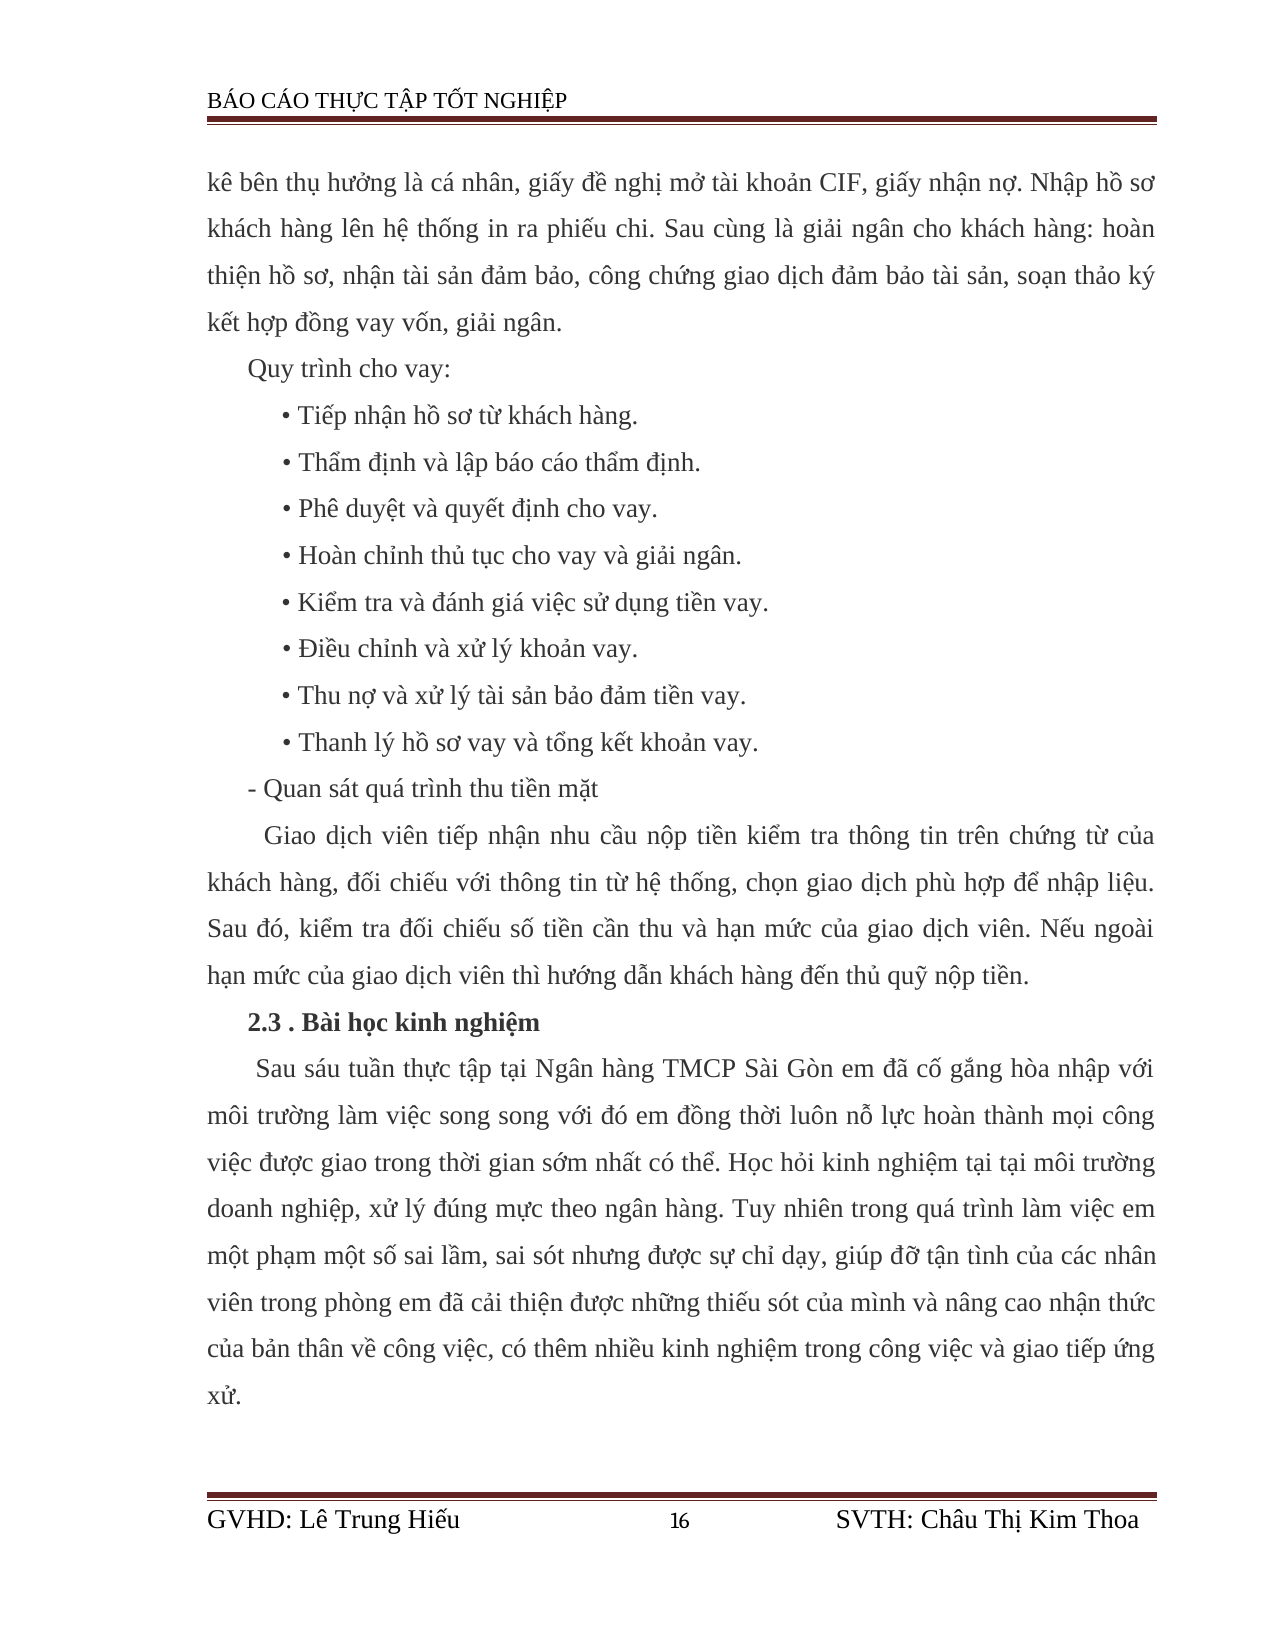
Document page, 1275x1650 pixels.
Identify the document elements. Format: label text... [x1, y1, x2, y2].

text • Thu nợ và xử lý tài sản bảo đảm tiền vay. [207, 679, 1157, 710]
text 2.3 . Bài học kinh nghiệm [207, 1006, 1157, 1037]
text • Thẩm định và lập báo cáo thẩm định. [207, 446, 1157, 477]
text - Quan sát quá trình thu tiền mặt [207, 772, 1157, 804]
text • Phê duyệt và quyết định cho vay. [207, 492, 1157, 524]
text • Kiểm tra và đánh giá việc sử dụng tiền vay. [207, 586, 1157, 617]
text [207, 166, 1157, 337]
text Sau sáu tuần thực tập tại Ngân hàng TMCP Sài Gòn em đã cố gắng hòa nhập với môi trường làm việc song song với đó em đồng thời luôn nỗ lực hoàn thành mọi công việc được giao trong thời gian sớm nhất có thể. Học hỏi kinh nghiệm tại tại môi trường doanh nghiệp, xử lý đúng mực theo ngân hàng. Tuy nhiên trong quá trình làm việc em một phạm một số sai lầm, sai sót nhưng được sự chỉ dạy, giúp đỡ tận tình của các nhân viên trong phòng em đã cải thiện được những thiếu sót của mình và nâng cao nhận thức của bản thân về công việc, có thêm nhiều kinh nghiệm trong công việc và giao tiếp ứng xử. [207, 1052, 1157, 1410]
text • Tiếp nhận hồ sơ từ khách hàng. [207, 399, 1157, 430]
text Giao dịch viên tiếp nhận nhu cầu nộp tiền kiểm tra thông tin trên chứng từ của khách hàng, đối chiếu với thông tin từ hệ thống, chọn giao dịch phù hợp để nhập liệu. Sau đó, kiểm tra đối chiếu số tiền cần thu và hạn mức của giao dịch viên. Nếu ngoài hạn mức của giao dịch viên thì hướng dẫn khách hàng đến thủ quỹ nộp tiền. [207, 819, 1157, 990]
text • Thanh lý hồ sơ vay và tổng kết khoản vay. [207, 726, 1157, 757]
text • Hoàn chỉnh thủ tục cho vay và giải ngân. [207, 539, 1157, 570]
text • Điều chỉnh và xử lý khoản vay. [207, 632, 1157, 664]
text Quy trình cho vay: [207, 352, 1157, 384]
